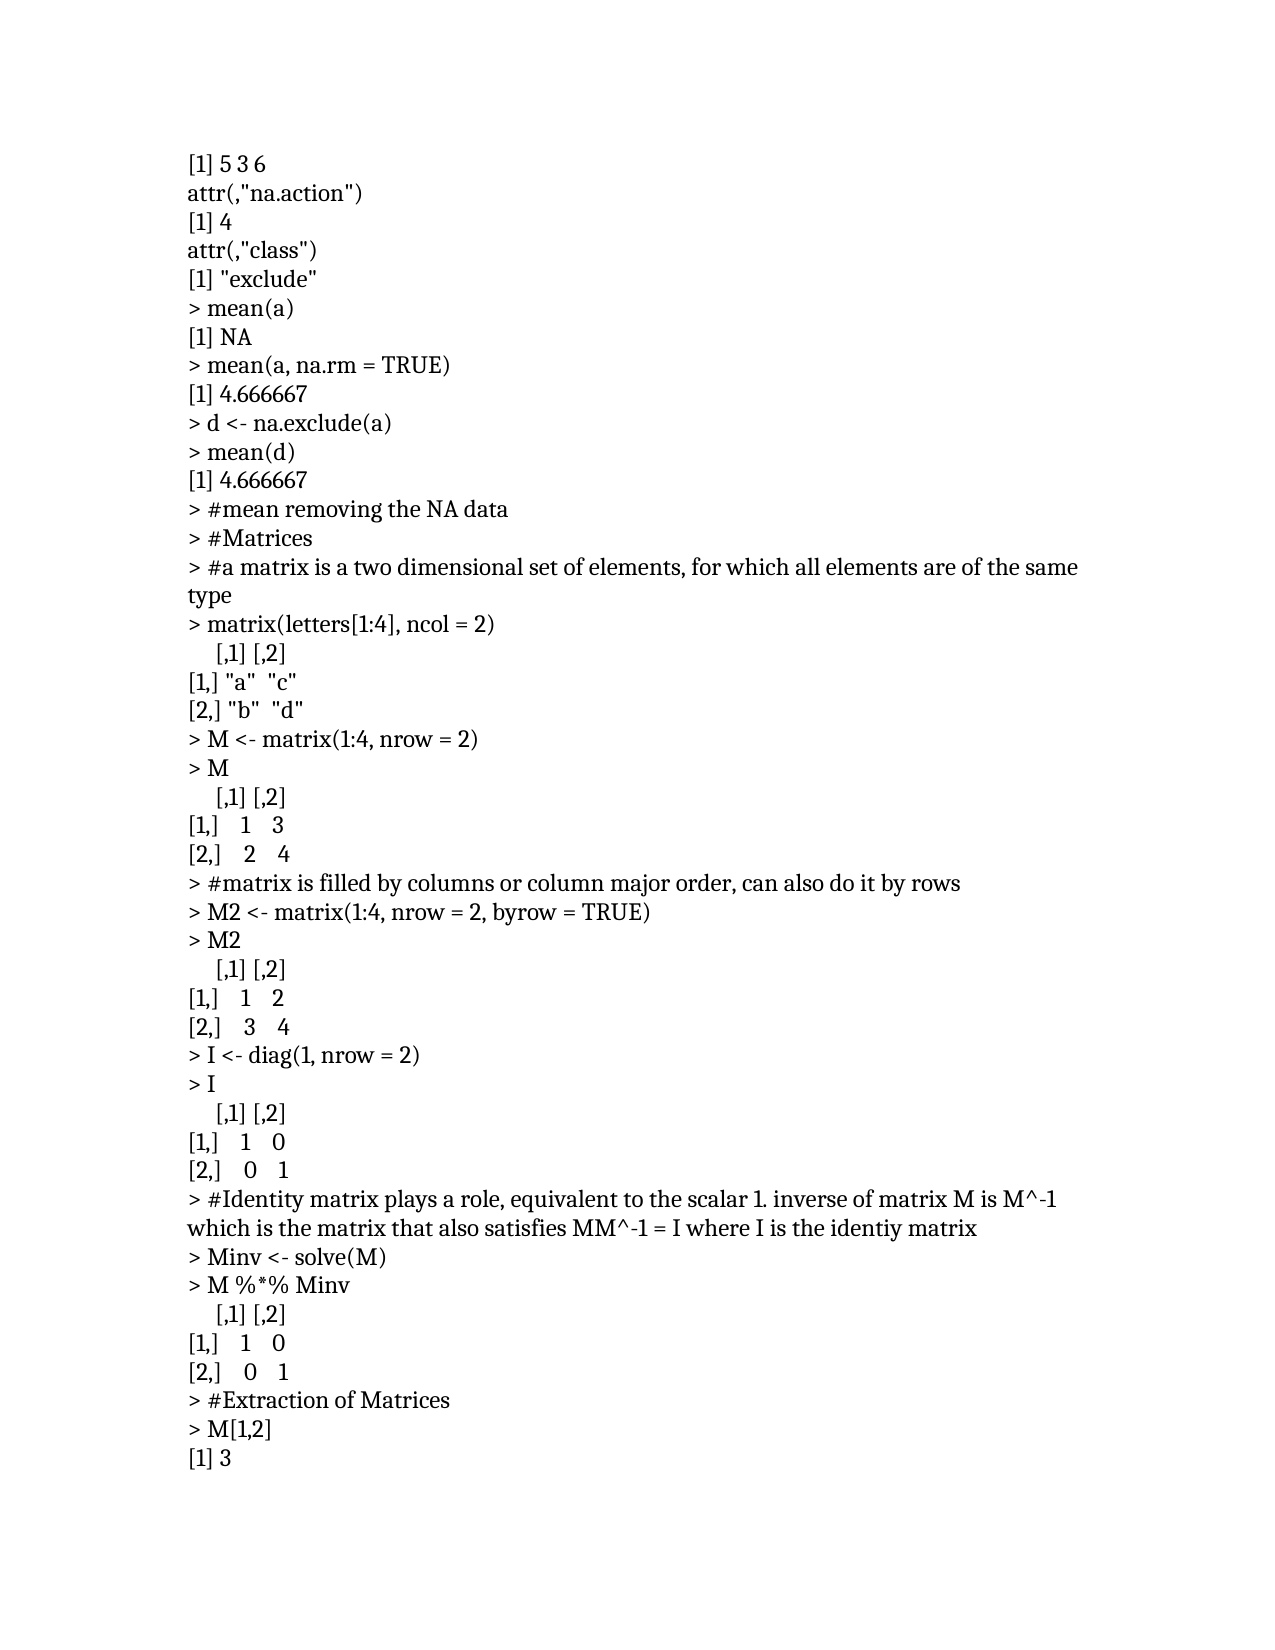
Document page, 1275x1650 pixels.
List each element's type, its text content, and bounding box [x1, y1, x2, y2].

text [2,] 3 4 [187, 1012, 1087, 1041]
text > M %*% Minv [187, 1271, 1087, 1300]
text [1] NA [187, 322, 1087, 351]
text > d <- na.exclude(a) [187, 409, 1087, 437]
text [2,] 0 1 [187, 1357, 1087, 1386]
text > #matrix is filled by columns or column major order, can also do it by rows [187, 869, 1087, 897]
text > I [187, 1070, 1087, 1099]
text [1,] 1 3 [187, 811, 1087, 840]
text > #Identity matrix plays a role, equivalent to the scalar 1. inverse of matrix M is M^-1 which is the matrix that also satisfies MM^-1 = I where I is the identiy matrix [187, 1185, 1087, 1242]
text [1] 5 3 6 [187, 150, 1087, 179]
text > M2 <- matrix(1:4, nrow = 2, byrow = TRUE) [187, 897, 1087, 926]
text > mean(a) [187, 294, 1087, 322]
text > mean(d) [187, 437, 1087, 466]
text attr(,"na.action") [187, 179, 1087, 207]
text > M <- matrix(1:4, nrow = 2) [187, 725, 1087, 754]
text [,1] [,2] [187, 639, 1087, 667]
text [1] "exclude" [187, 265, 1087, 294]
text attr(,"class") [187, 236, 1087, 265]
text [1,] 1 0 [187, 1329, 1087, 1357]
text [1] 4.666667 [187, 466, 1087, 495]
text [,1] [,2] [187, 1300, 1087, 1329]
text [1] 3 [187, 1444, 1087, 1472]
text > #mean removing the NA data [187, 495, 1087, 524]
text > matrix(letters[1:4], ncol = 2) [187, 610, 1087, 639]
text > #Extraction of Matrices [187, 1386, 1087, 1415]
text > M2 [187, 926, 1087, 955]
text [1,] 1 0 [187, 1127, 1087, 1156]
text > #a matrix is a two dimensional set of elements, for which all elements are of the same type [187, 552, 1087, 610]
text [1] 4.666667 [187, 380, 1087, 409]
text [2,] "b" "d" [187, 696, 1087, 725]
text > mean(a, na.rm = TRUE) [187, 351, 1087, 380]
text [1,] "a" "c" [187, 667, 1087, 696]
text > Minv <- solve(M) [187, 1242, 1087, 1271]
text [,1] [,2] [187, 1099, 1087, 1127]
text > M[1,2] [187, 1415, 1087, 1444]
text > #Matrices [187, 524, 1087, 552]
text [2,] 2 4 [187, 840, 1087, 869]
text [1] 4 [187, 207, 1087, 236]
text [,1] [,2] [187, 955, 1087, 984]
text > I <- diag(1, nrow = 2) [187, 1041, 1087, 1070]
text [1,] 1 2 [187, 984, 1087, 1012]
text [2,] 0 1 [187, 1156, 1087, 1185]
text > M [187, 754, 1087, 782]
text [,1] [,2] [187, 782, 1087, 811]
